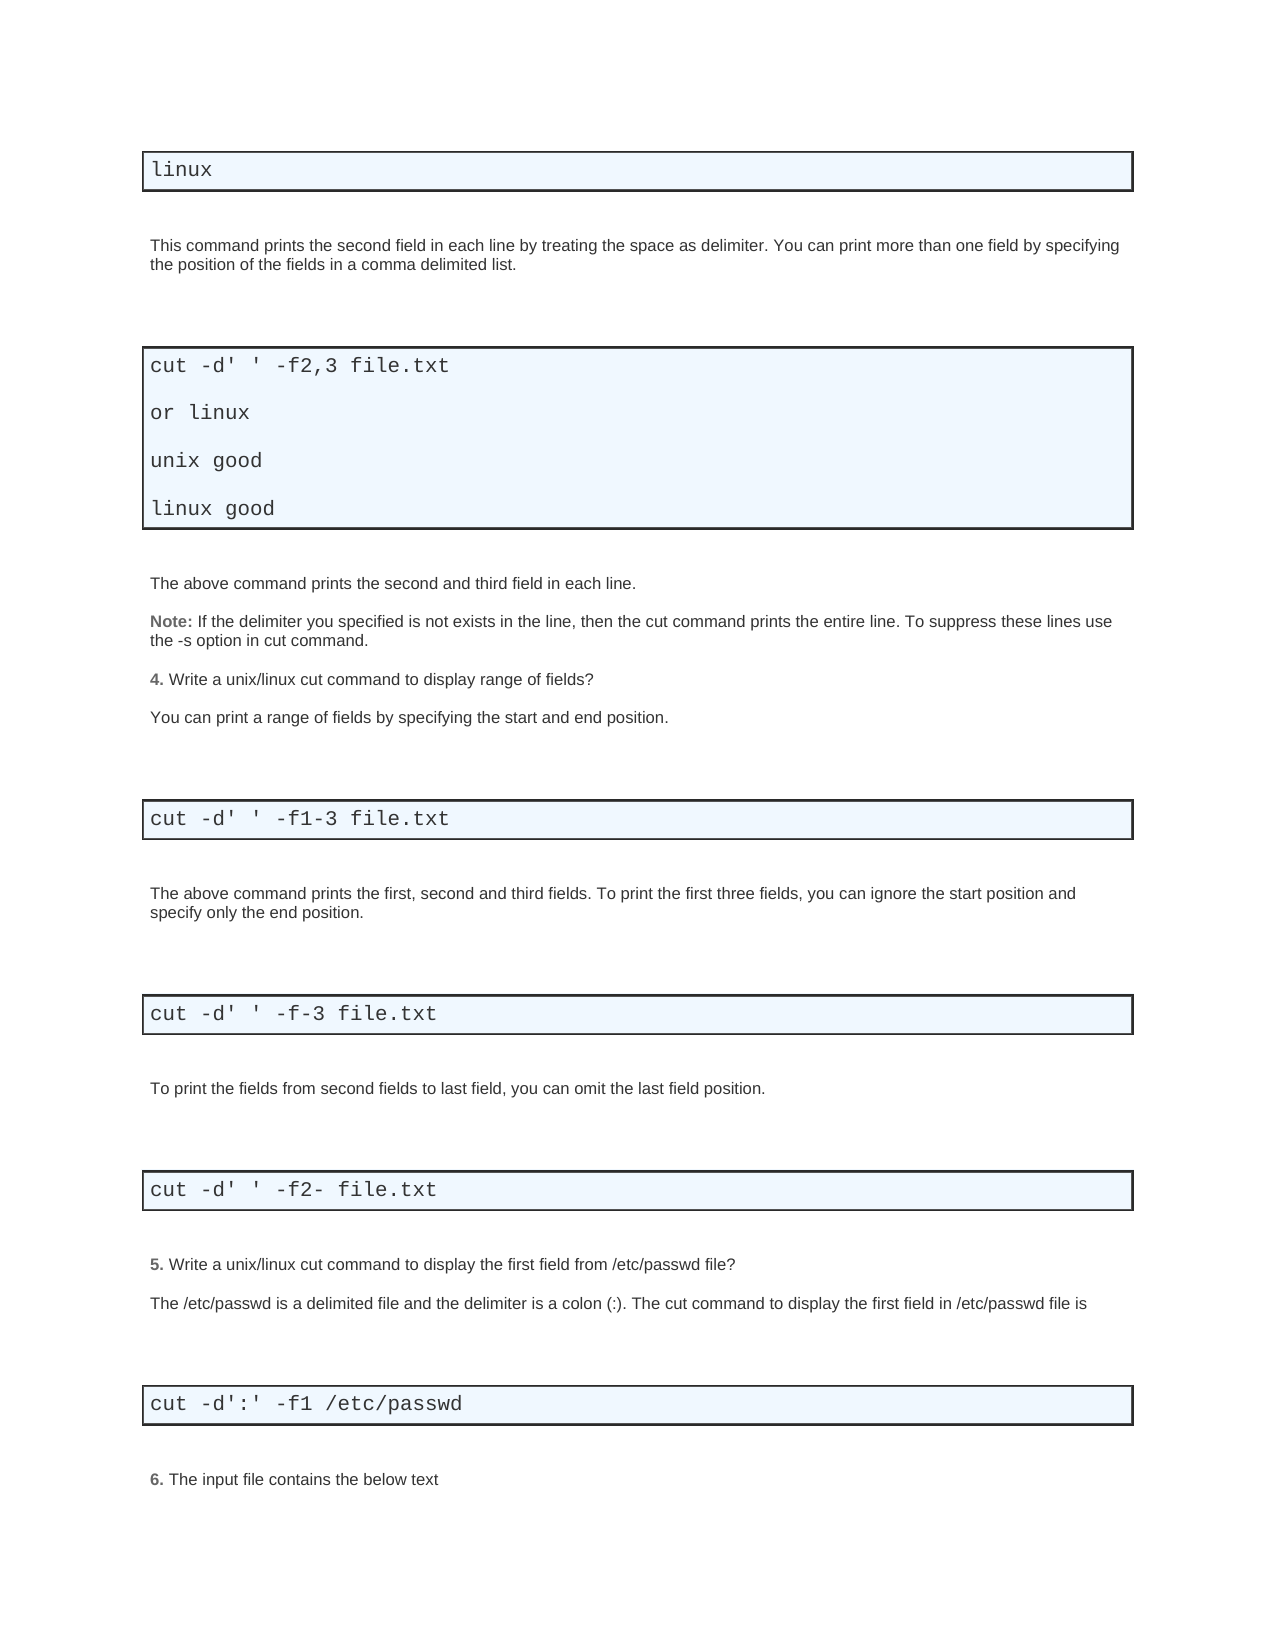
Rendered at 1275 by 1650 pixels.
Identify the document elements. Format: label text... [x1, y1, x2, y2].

text cut -d' ' -f2,3 file.txt [144, 349, 1131, 378]
text or linux [144, 393, 1131, 426]
text linux good [144, 488, 1131, 527]
text unix good [144, 440, 1131, 473]
text The above command prints the second and third field in each line. Note: If the delimiter you specified is not exists in the line, then the cut command prints the entire line. To suppress these lines use the -s option in cut command. 4. Write a unix/linux cut command to display range of fields? You can print a range of fields by specifying the start and end position. [150, 554, 1125, 774]
text 5. Write a unix/linux cut command to display the first field from /etc/passwd file? The /etc/passwd is a delimited file and the delimiter is a colon (:). The cut command to display the first field in /etc/passwd file is [150, 1236, 1125, 1360]
text To print the fields from second fields to last field, you can omit the last field position. [150, 1060, 1125, 1146]
text linux [144, 153, 1131, 189]
text The above command prints the first, second and third fields. To print the first three fields, you can ignore the start position and specify only the end position. [150, 865, 1125, 969]
text cut -d':' -f1 /etc/passwd [144, 1387, 1131, 1423]
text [150, 1450, 1125, 1489]
text cut -d' ' -f2- file.txt [144, 1173, 1131, 1209]
text cut -d' ' -f1-3 file.txt [144, 802, 1131, 838]
text cut -d' ' -f-3 file.txt [144, 997, 1131, 1033]
text This command prints the second field in each line by treating the space as delimiter. You can print more than one field by specifying the position of the fields in a comma delimited list. [150, 217, 1125, 321]
